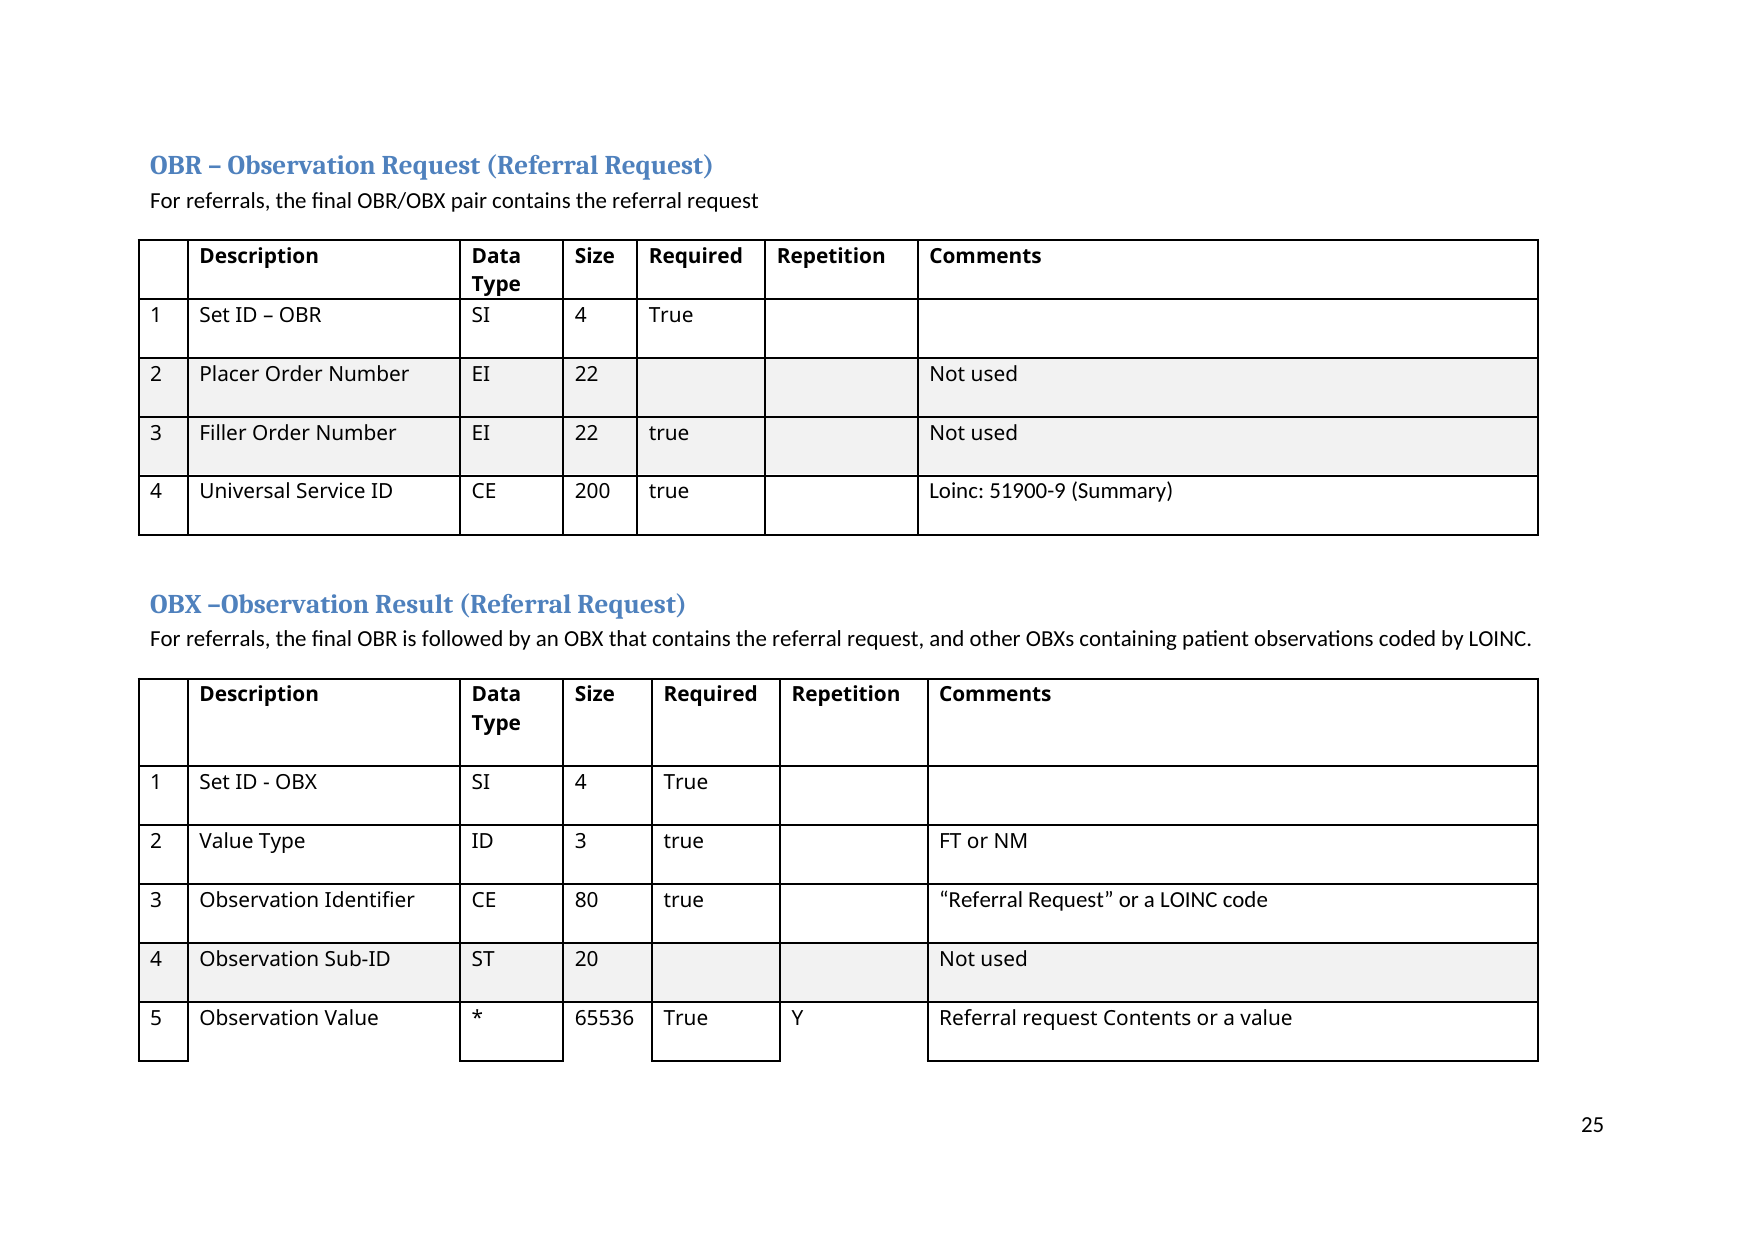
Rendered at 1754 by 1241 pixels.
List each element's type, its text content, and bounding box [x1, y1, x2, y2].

table_cell [781, 885, 927, 942]
table_cell “Referral Request” or a LOINC code [929, 885, 1537, 942]
table_cell [781, 944, 927, 1001]
table_cell Y [781, 1003, 927, 1059]
table_cell Loinc: 51900-9 (Summary) [919, 477, 1537, 533]
table_cell 1 [140, 300, 187, 357]
table_header [140, 241, 187, 298]
table_cell Not used [929, 944, 1537, 1001]
table_cell ID [461, 826, 562, 883]
table_cell 4 [564, 300, 636, 357]
table_cell Set ID - OBX [189, 767, 459, 824]
table_cell CE [461, 477, 562, 533]
table_cell [766, 418, 917, 474]
table_cell [781, 826, 927, 883]
subtitle OBX –Observation Result (Referral Request) [150, 589, 1604, 620]
table_cell Universal Service ID [189, 477, 459, 533]
text For referrals, the final OBR is followed by an OBX that contains the referral request, and other OBXs containing patient observations coded by LOINC. [150, 624, 1604, 652]
table_cell Value Type [189, 826, 459, 883]
table_cell 4 [564, 767, 651, 824]
table_cell [638, 359, 764, 416]
table_cell CE [461, 885, 562, 942]
table_cell Referral request Contents or a value [929, 1003, 1537, 1059]
table_cell [766, 477, 917, 533]
table_cell Set ID – OBR [189, 300, 459, 357]
table_header Data Type [461, 680, 562, 765]
table_cell Observation Identifier [189, 885, 459, 942]
table_cell [929, 767, 1537, 824]
table_cell [653, 944, 779, 1001]
table_cell Observation Value [189, 1003, 459, 1059]
table_cell True [653, 1003, 779, 1059]
table_cell 1 [140, 767, 187, 824]
table_header Repetition [781, 680, 927, 765]
table_cell 3 [140, 885, 187, 942]
table_header Data Type [461, 241, 562, 298]
table_cell EI [461, 359, 562, 416]
table_header Required [638, 241, 764, 298]
table_header Description [189, 680, 459, 765]
table_cell true [638, 477, 764, 533]
table_cell [766, 300, 917, 357]
table_cell Filler Order Number [189, 418, 459, 474]
table_header Description [189, 241, 459, 298]
table_cell True [638, 300, 764, 357]
table_header Size [564, 680, 651, 765]
table_header Comments [929, 680, 1537, 765]
table_cell true [653, 826, 779, 883]
table_cell [766, 359, 917, 416]
table_cell * [461, 1003, 562, 1059]
table_cell Not used [919, 418, 1537, 474]
table_cell SI [461, 767, 562, 824]
table_cell 2 [140, 359, 187, 416]
table_cell FT or NM [929, 826, 1537, 883]
table_cell 65536 [564, 1003, 651, 1059]
subtitle OBR – Observation Request (Referral Request) [150, 150, 1604, 181]
table_cell [781, 767, 927, 824]
table_header Required [653, 680, 779, 765]
table_cell 3 [564, 826, 651, 883]
table_cell True [653, 767, 779, 824]
table_cell 22 [564, 359, 636, 416]
table_cell 5 [140, 1003, 187, 1059]
table_cell 20 [564, 944, 651, 1001]
table_cell Placer Order Number [189, 359, 459, 416]
table_cell 22 [564, 418, 636, 474]
text For referrals, the final OBR/OBX pair contains the referral request [150, 186, 1604, 214]
table_cell Not used [919, 359, 1537, 416]
table_cell Observation Sub-ID [189, 944, 459, 1001]
table_header [140, 680, 187, 765]
table_cell 200 [564, 477, 636, 533]
table_cell true [653, 885, 779, 942]
table_cell true [638, 418, 764, 474]
table_header Repetition [766, 241, 917, 298]
table_cell 80 [564, 885, 651, 942]
table_cell 3 [140, 418, 187, 474]
table_header Size [564, 241, 636, 298]
table_cell EI [461, 418, 562, 474]
table_header Comments [919, 241, 1537, 298]
table_cell 4 [140, 477, 187, 533]
table_cell SI [461, 300, 562, 357]
table_cell ST [461, 944, 562, 1001]
table_cell [919, 300, 1537, 357]
table_cell 4 [140, 944, 187, 1001]
table_cell 2 [140, 826, 187, 883]
